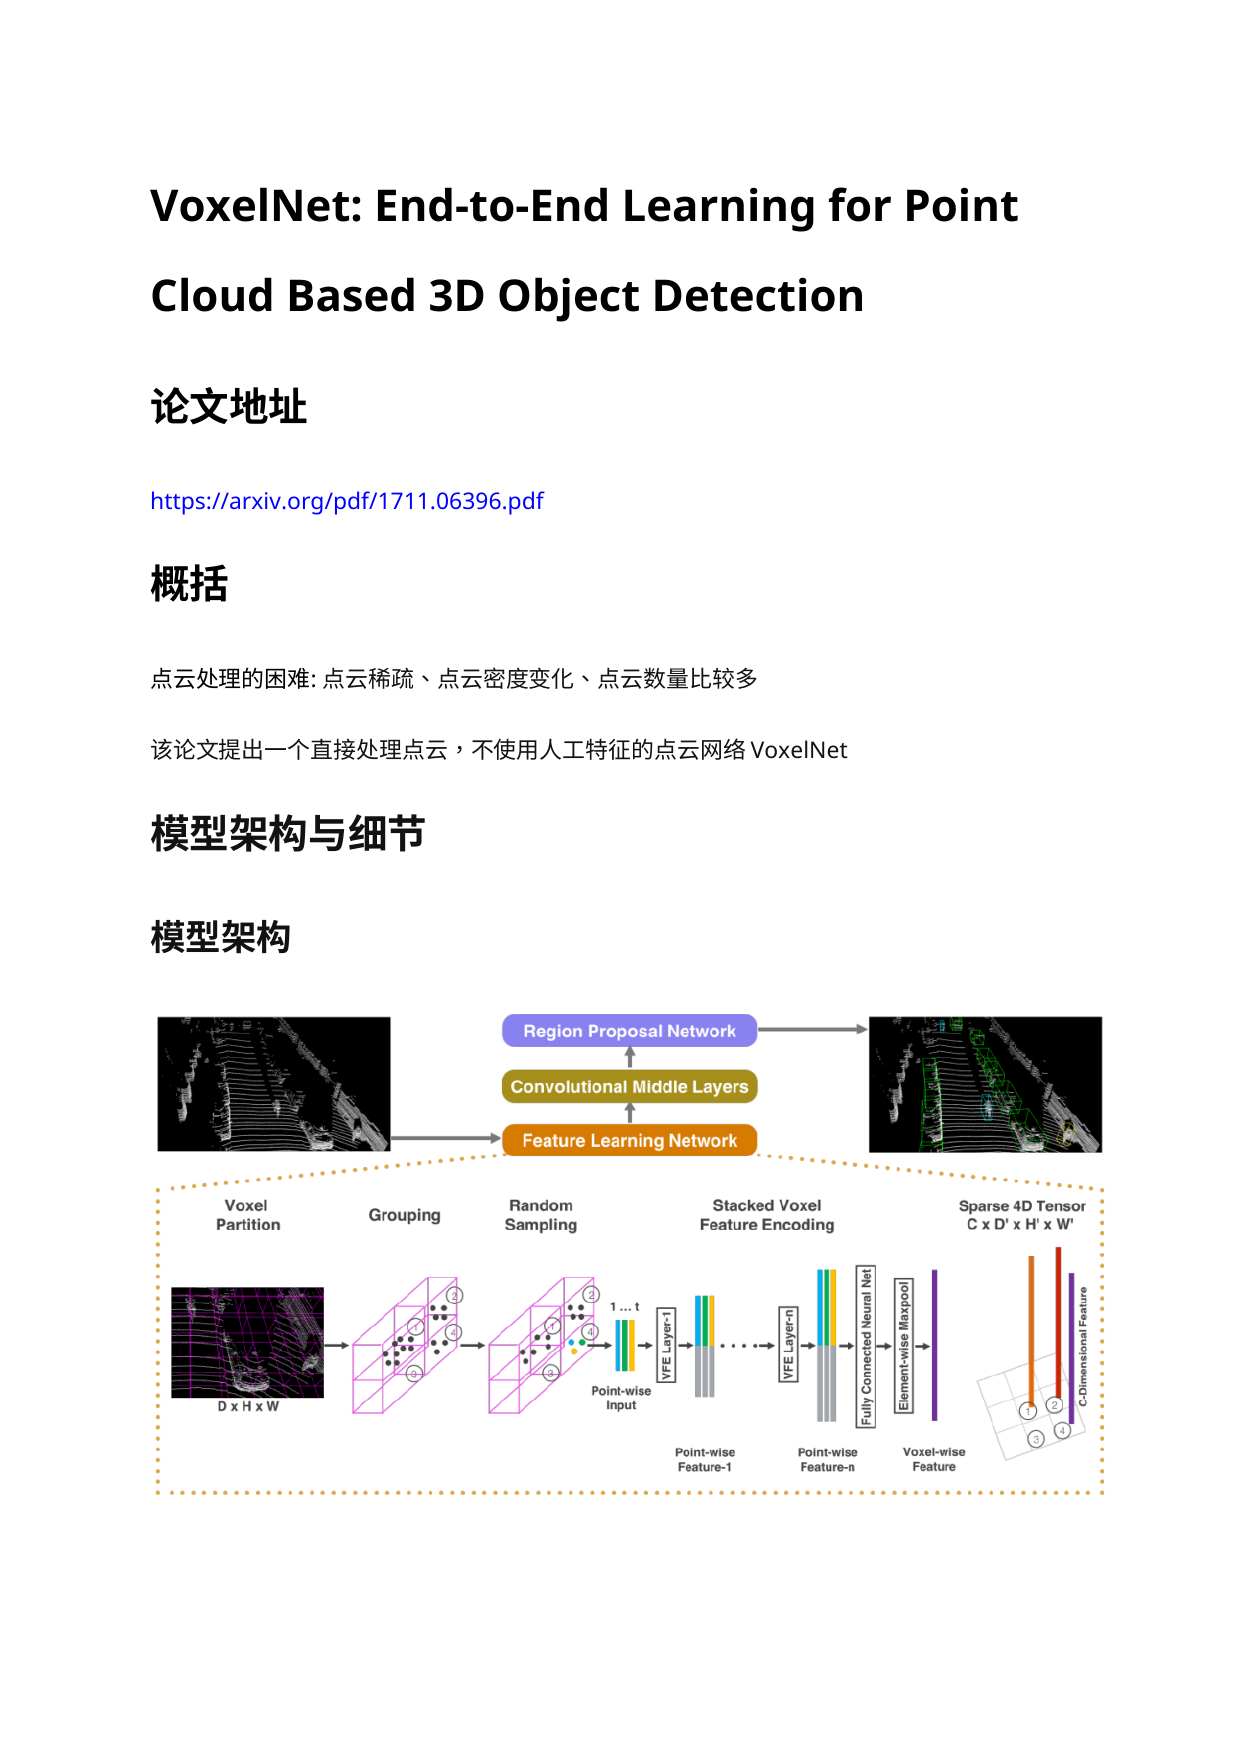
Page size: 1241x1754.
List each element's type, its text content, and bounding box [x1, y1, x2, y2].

picture [150, 1009, 1109, 1498]
text https://arxiv.org/pdf/1711.06396.pdf [150, 485, 1090, 516]
subtitle VoxelNet: End-to-End Learning for Point Cloud Based 3D Object Detection [150, 175, 1090, 324]
text 该论文提出一个直接处理点云，不使用人工特征的点云网络VoxelNet [150, 734, 1090, 766]
subtitle 概括 [150, 557, 1090, 611]
subtitle 模型架构与细节 [150, 806, 1090, 860]
text 点云处理的困难: 点云稀疏、点云密度变化、点云数量比较多 [150, 662, 1090, 694]
subtitle 论文地址 [150, 379, 1090, 433]
subtitle 模型架构 [150, 912, 1090, 960]
